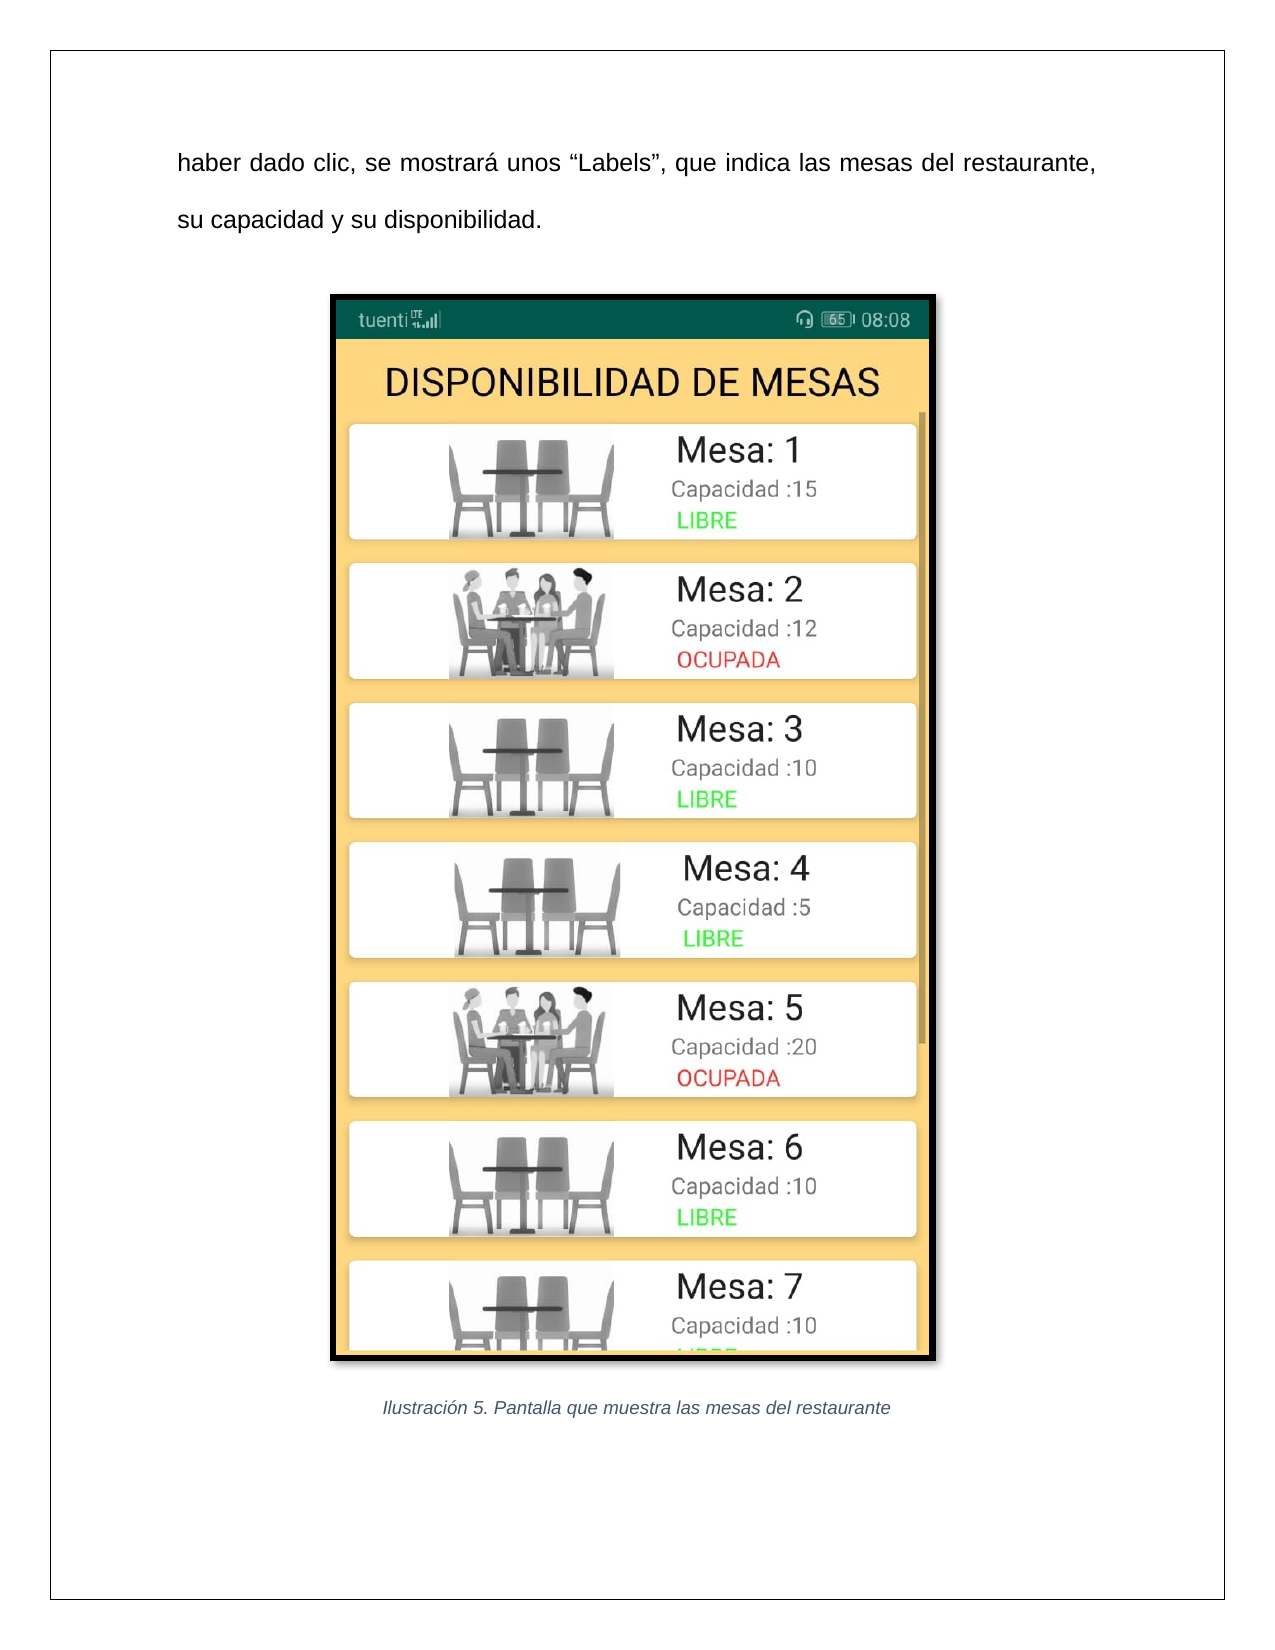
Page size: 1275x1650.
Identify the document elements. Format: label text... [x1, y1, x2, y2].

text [177, 147, 1098, 234]
text Ilustración 5. Pantalla que muestra las mesas del restaurante [177, 1397, 1098, 1419]
picture [336, 300, 929, 1355]
